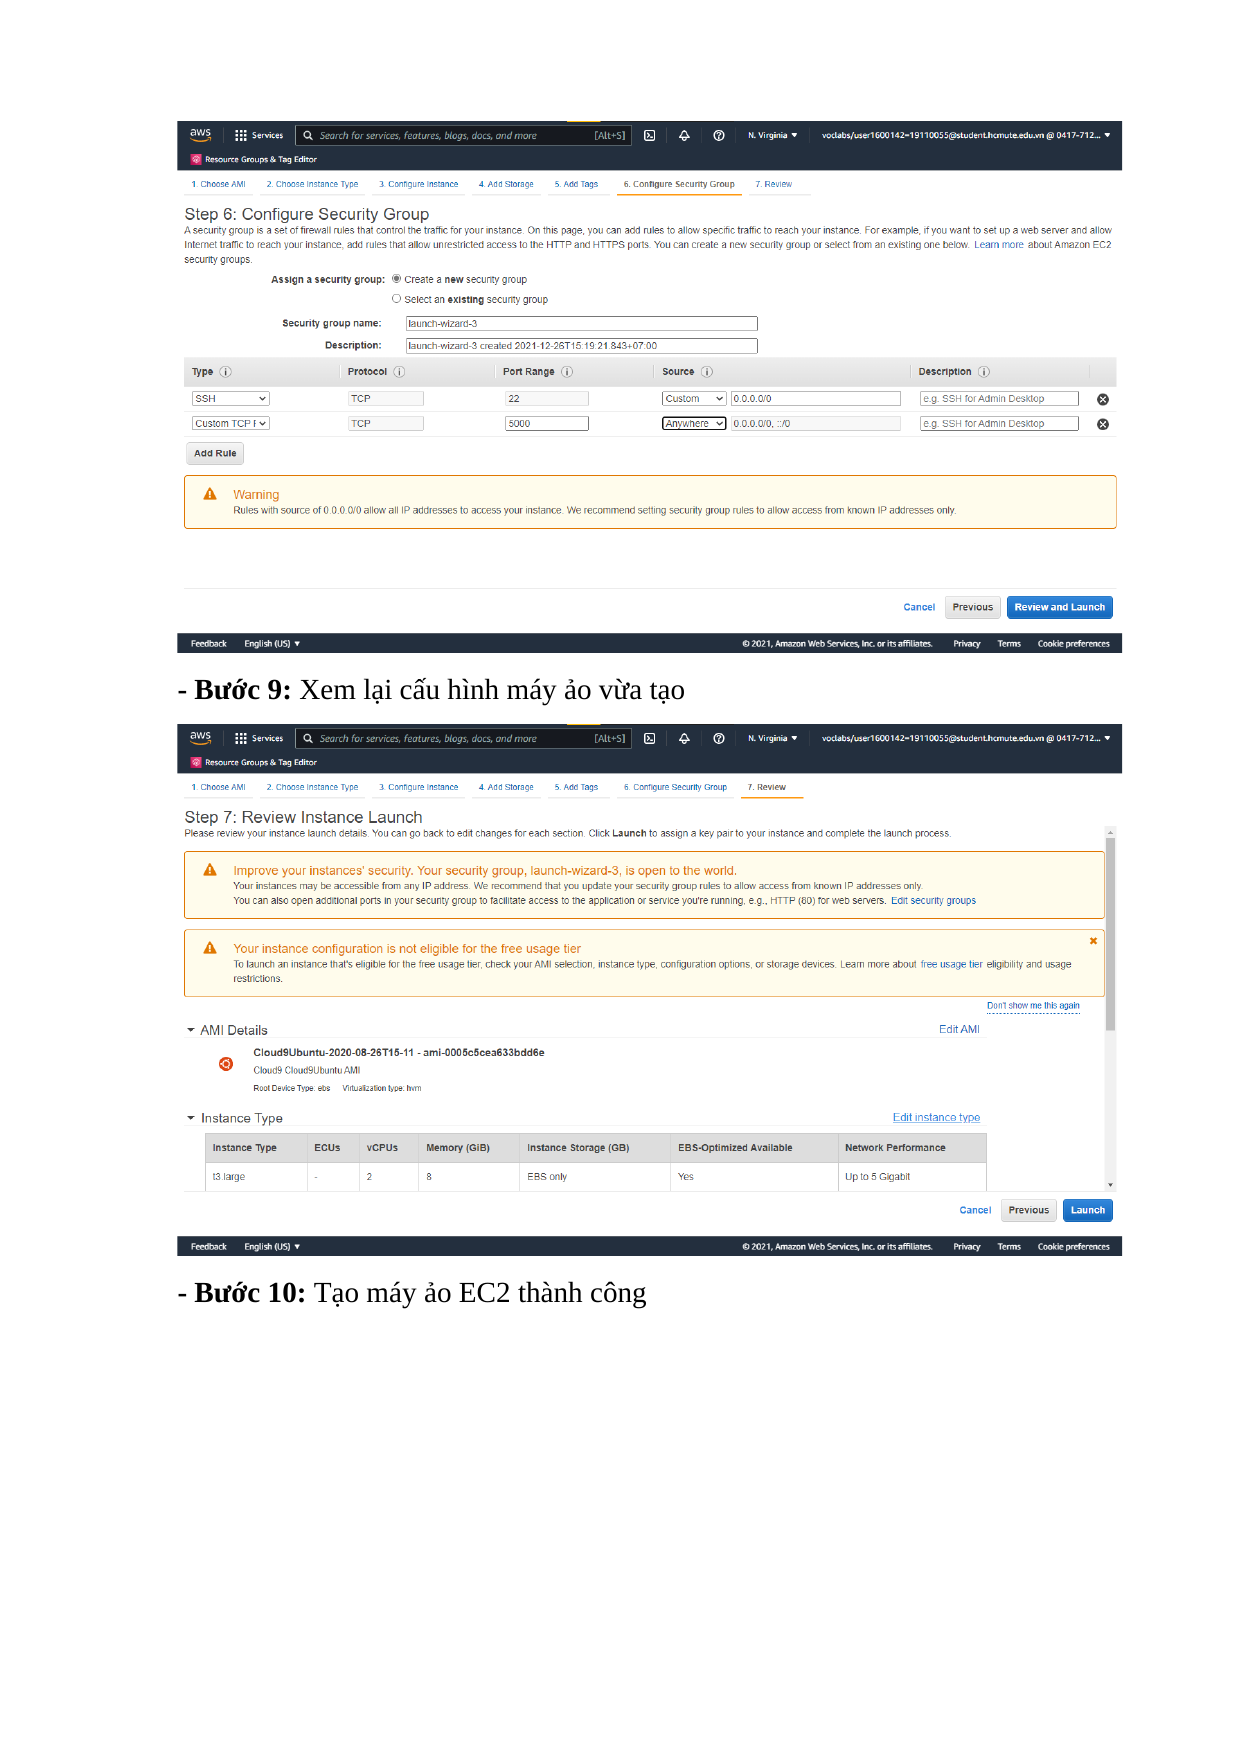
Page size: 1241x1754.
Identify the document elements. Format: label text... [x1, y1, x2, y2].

picture [177, 121, 1123, 653]
picture [177, 724, 1123, 1256]
text - Bước 9: Xem lại cấu hình máy ảo vừa tạo [177, 672, 1122, 705]
text - Bước 10: Tạo máy ảo EC2 thành công [177, 1275, 1122, 1308]
